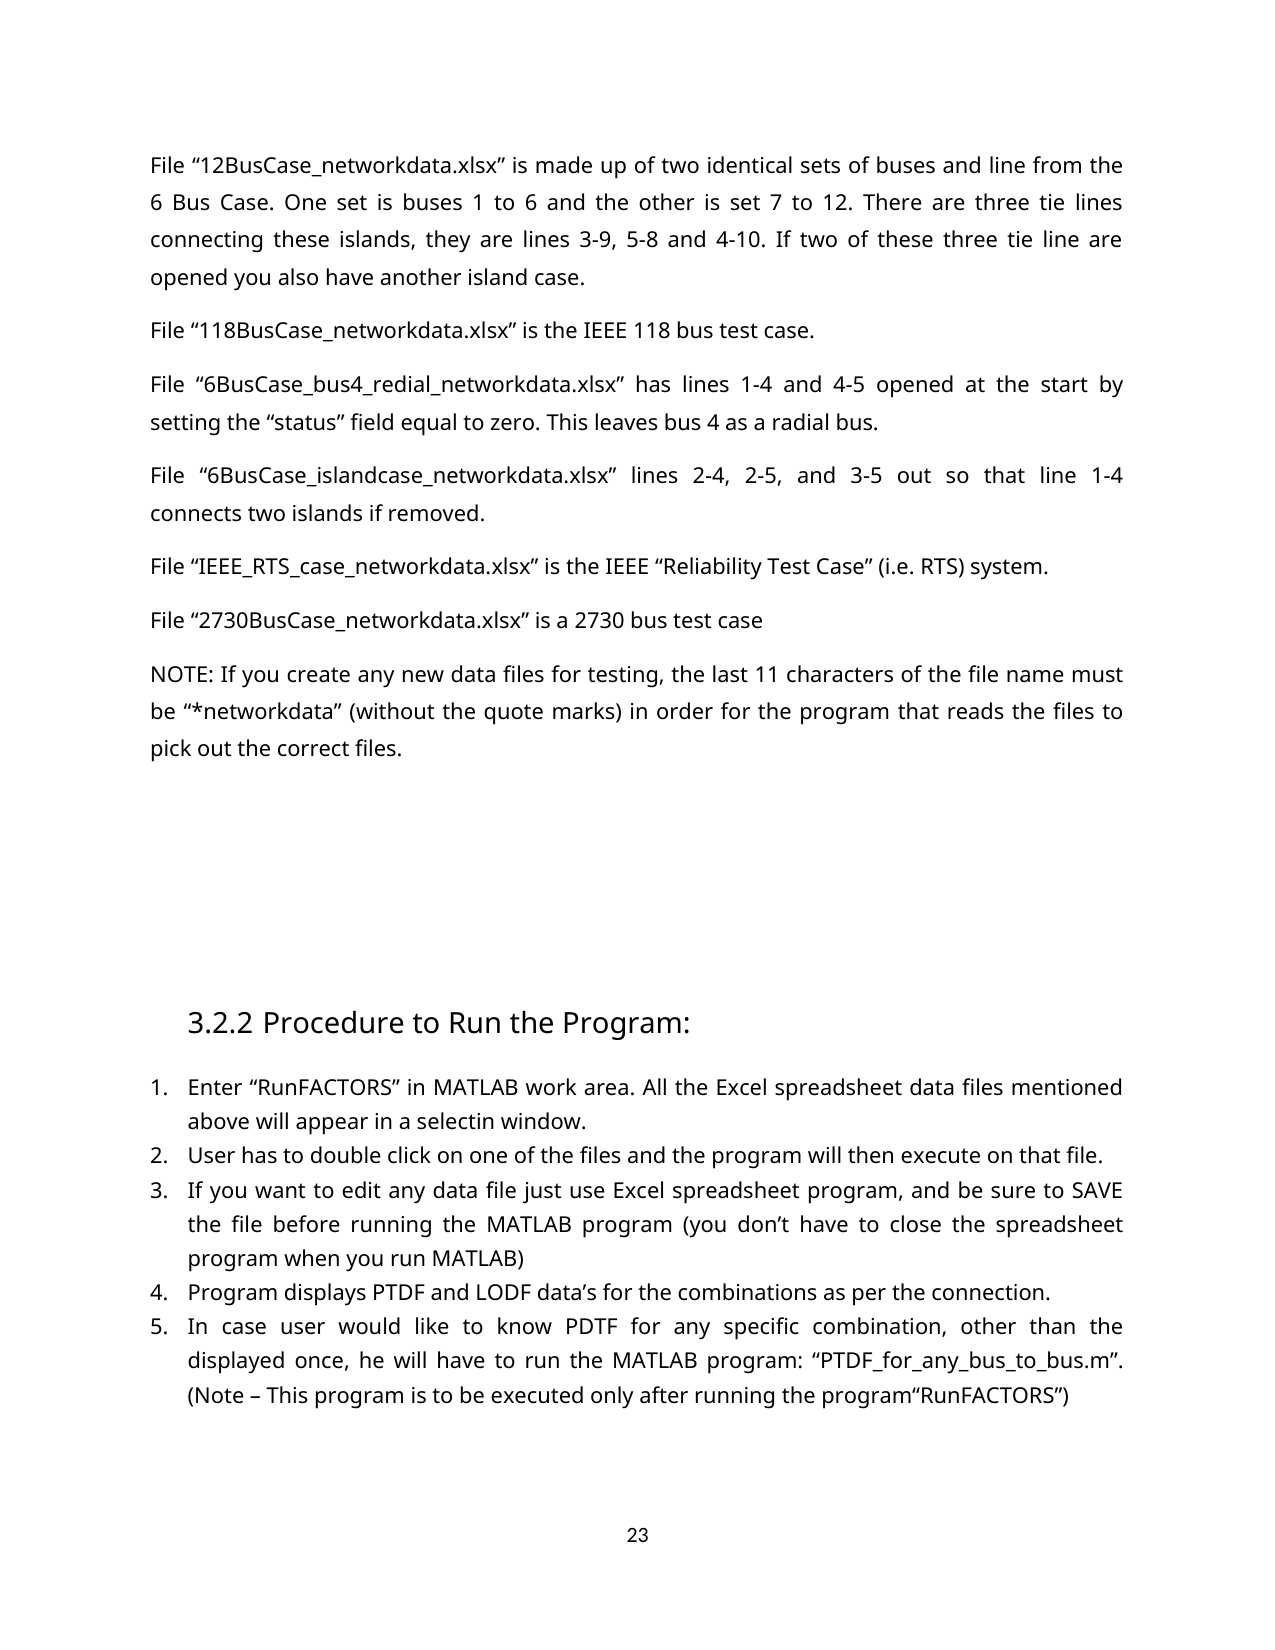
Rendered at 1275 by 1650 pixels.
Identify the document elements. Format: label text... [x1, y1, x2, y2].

list Procedure to Run the Program: [187, 1003, 1125, 1042]
list Program displays PTDF and LODF data’s for the combinations as per the connection. [150, 1277, 1125, 1307]
list User has to double click on one of the files and the program will then execute on that file. [150, 1141, 1125, 1170]
list In case user would like to know PDTF for any specific combination, other than the displayed once, he will have to run the MATLAB program: “PTDF_for_any_bus_to_bus.m”. (Note – This program is to be executed only after running the program“RunFACTORS”) [150, 1311, 1125, 1409]
list Enter “RunFACTORS” in MATLAB work area. All the Excel spreadsheet data files mentioned above will appear in a selectin window. [150, 1072, 1125, 1136]
text NOTE: If you create any new data files for testing, the last 11 characters of the file name must be “*networkdata” (without the quote marks) in order for the program that reads the files to pick out the correct files. [150, 659, 1125, 763]
text File “6BusCase_bus4_redial_networkdata.xlsx” has lines 1-4 and 4-5 opened at the start by setting the “status” field equal to zero. This leaves bus 4 as a radial bus. [150, 369, 1125, 436]
text File “118BusCase_networkdata.xlsx” is the IEEE 118 bus test case. [150, 315, 1125, 345]
text File “IEEE_RTS_case_networkdata.xlsx” is the IEEE “Reliability Test Case” (i.e. RTS) system. [150, 551, 1125, 581]
text File “6BusCase_islandcase_networkdata.xlsx” lines 2-4, 2-5, and 3-5 out so that line 1-4 connects two islands if removed. [150, 460, 1125, 527]
list If you want to edit any data file just use Excel spreadsheet program, and be sure to SAVE the file before running the MATLAB program (you don’t have to close the spreadsheet program when you run MATLAB) [150, 1175, 1125, 1273]
text File “12BusCase_networkdata.xlsx” is made up of two identical sets of buses and line from the 6 Bus Case. One set is buses 1 to 6 and the other is set 7 to 12. There are three tie lines connecting these islands, they are lines 3-9, 5-8 and 4-10. If two of these three tie line are opened you also have another island case. [150, 150, 1125, 291]
text File “2730BusCase_networkdata.xlsx” is a 2730 bus test case [150, 605, 1125, 635]
